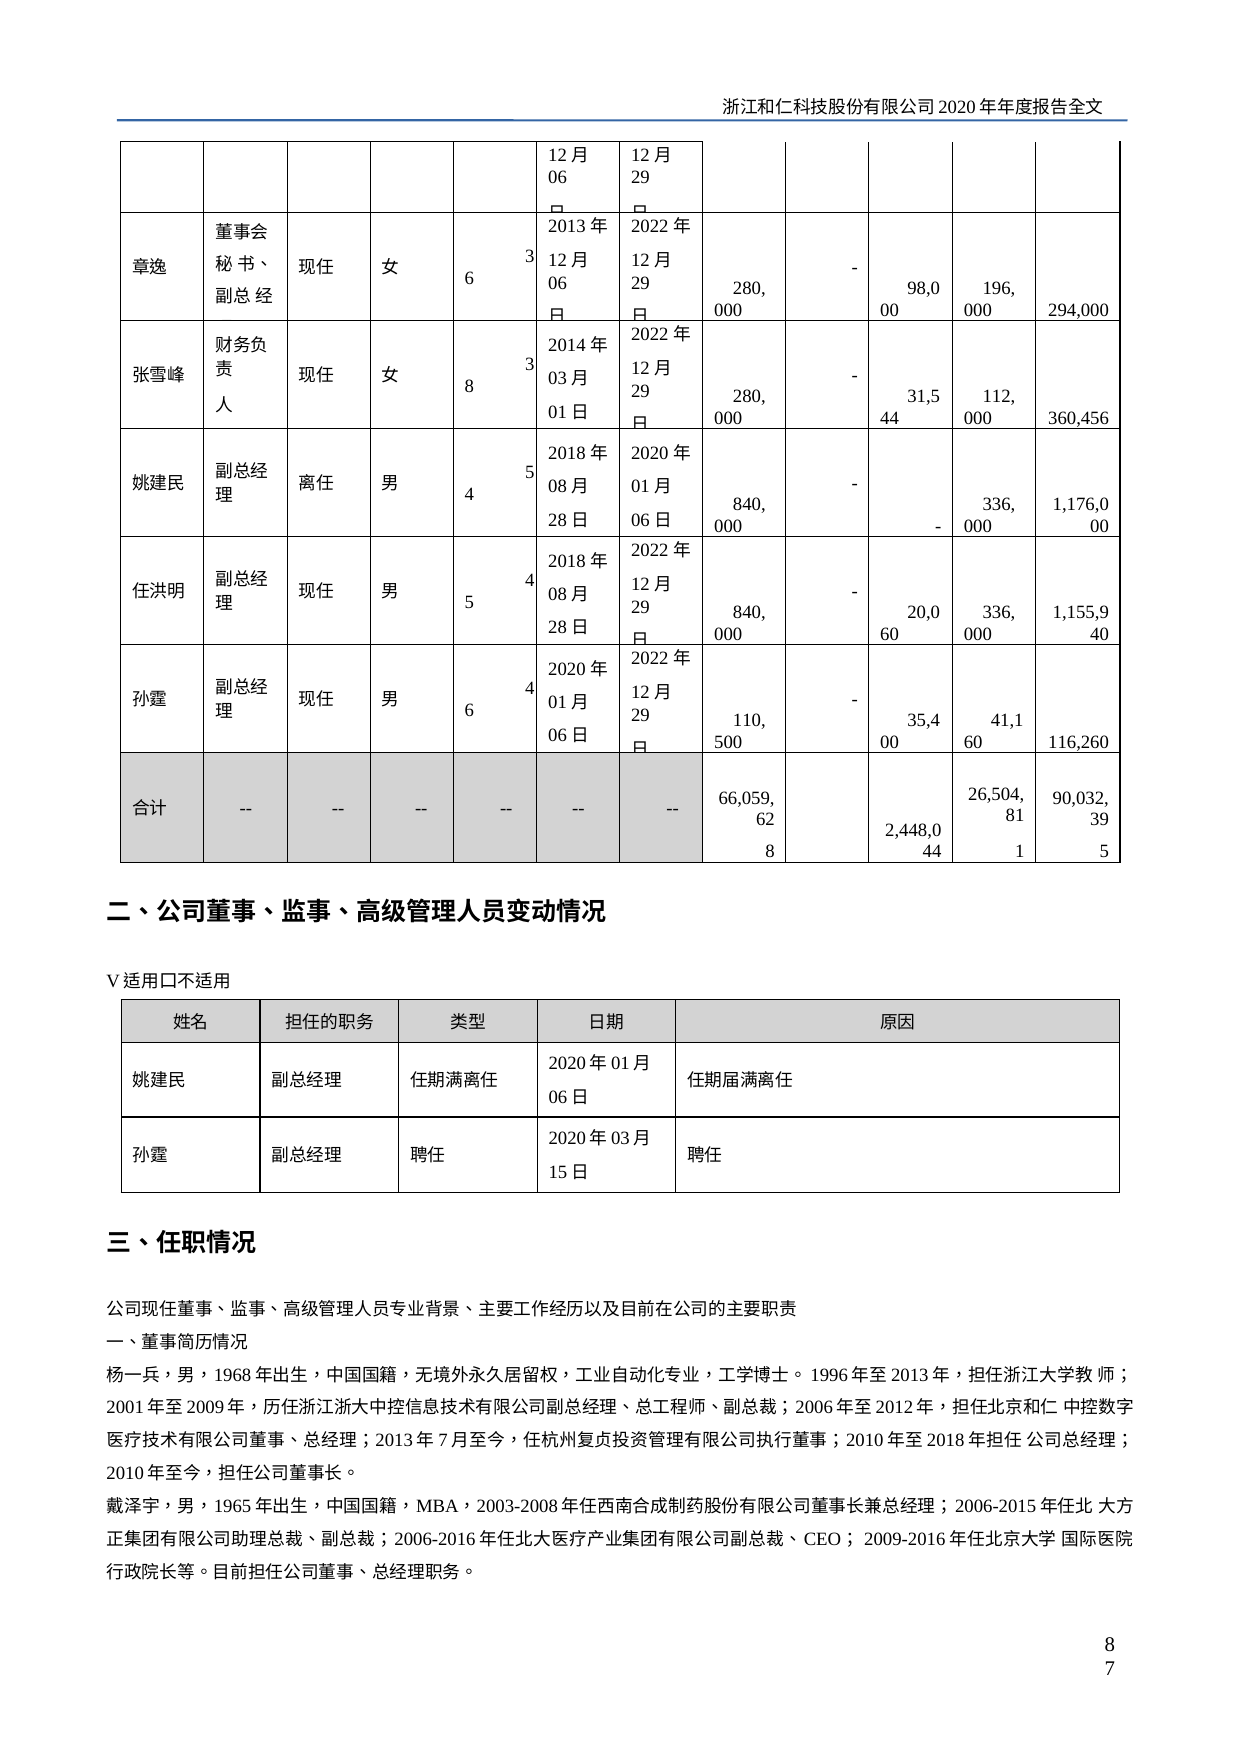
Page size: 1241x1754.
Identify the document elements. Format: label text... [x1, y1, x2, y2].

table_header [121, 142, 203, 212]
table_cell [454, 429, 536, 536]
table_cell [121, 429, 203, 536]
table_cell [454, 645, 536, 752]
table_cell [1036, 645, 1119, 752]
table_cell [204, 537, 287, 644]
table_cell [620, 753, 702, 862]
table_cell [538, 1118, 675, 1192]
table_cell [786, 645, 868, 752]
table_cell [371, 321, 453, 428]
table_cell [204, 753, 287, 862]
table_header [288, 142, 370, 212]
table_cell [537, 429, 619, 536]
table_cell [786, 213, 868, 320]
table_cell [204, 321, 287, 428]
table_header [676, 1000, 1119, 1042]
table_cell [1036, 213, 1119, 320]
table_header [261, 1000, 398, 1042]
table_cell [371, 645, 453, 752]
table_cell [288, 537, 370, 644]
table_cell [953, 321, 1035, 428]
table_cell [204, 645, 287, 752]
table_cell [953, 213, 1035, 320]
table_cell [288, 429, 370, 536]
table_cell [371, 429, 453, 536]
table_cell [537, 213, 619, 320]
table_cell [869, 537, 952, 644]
text 三、任职情况 [106, 1224, 1134, 1258]
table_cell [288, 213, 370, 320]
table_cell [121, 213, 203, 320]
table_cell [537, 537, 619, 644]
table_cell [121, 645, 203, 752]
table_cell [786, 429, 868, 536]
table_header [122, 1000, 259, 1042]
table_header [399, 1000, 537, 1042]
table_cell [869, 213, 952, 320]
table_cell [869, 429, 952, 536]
text 杨一兵，男，1968年出生，中国国籍，无境外永久居留权，工业自动化专业，工学博士。1996年至2013年，担任浙江大学教 师；2001年至2009年，历任浙江浙大中控信息技术有限公司副总经理、总工程师、副总裁；2006年至2012年，担任北京和仁 中控数字医疗技术有限公司董事、总经理；2013年7月至今，任杭州复贞投资管理有限公司执行董事；2010年至2018年担任 公司总经理；2010年至今，担任公司董事长。 [106, 1355, 1134, 1486]
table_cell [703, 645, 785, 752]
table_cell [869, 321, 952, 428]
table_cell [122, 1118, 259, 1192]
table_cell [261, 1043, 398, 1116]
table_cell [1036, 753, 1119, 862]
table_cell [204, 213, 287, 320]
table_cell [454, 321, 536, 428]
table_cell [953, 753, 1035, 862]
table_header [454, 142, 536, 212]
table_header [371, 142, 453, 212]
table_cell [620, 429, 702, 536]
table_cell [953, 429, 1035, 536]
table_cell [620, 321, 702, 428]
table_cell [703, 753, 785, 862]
text V适用口不适用 [106, 968, 1134, 993]
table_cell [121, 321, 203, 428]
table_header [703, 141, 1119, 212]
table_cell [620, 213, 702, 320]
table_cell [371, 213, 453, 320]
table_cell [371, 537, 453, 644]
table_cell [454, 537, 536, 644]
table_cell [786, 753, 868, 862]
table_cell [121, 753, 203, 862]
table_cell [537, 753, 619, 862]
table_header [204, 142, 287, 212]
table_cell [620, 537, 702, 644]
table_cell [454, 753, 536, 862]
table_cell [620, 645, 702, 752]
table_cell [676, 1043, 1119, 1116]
text 公司现任董事、监事、高级管理人员专业背景、主要工作经历以及目前在公司的主要职责 [106, 1289, 1134, 1322]
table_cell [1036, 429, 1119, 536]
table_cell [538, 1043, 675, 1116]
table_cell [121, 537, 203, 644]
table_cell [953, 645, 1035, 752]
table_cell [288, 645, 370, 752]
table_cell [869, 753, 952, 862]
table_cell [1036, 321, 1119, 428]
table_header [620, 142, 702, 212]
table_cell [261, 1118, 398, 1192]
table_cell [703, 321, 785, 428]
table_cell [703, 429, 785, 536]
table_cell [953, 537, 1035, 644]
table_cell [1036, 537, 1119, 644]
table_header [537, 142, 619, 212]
text 一、董事简历情况 [106, 1322, 1134, 1355]
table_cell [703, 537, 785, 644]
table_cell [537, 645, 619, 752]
text 二、公司董事、监事、高级管理人员变动情况 [106, 894, 1134, 928]
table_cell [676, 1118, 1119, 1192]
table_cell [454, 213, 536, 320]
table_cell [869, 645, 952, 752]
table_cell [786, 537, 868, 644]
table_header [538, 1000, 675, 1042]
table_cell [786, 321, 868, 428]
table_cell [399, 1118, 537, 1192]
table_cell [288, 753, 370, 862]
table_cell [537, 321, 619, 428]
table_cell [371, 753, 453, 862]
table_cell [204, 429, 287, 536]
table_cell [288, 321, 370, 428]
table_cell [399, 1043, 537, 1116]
text 戴泽宇，男，1965年出生，中国国籍，MBA，2003-2008年任西南合成制药股份有限公司董事长兼总经理；2006-2015年任北 大方正集团有限公司助理总裁、副总裁；2006-2016年任北大医疗产业集团有限公司副总裁、CEO； 2009-2016年任北京大学 国际医院行政院长等。目前担任公司董事、总经理职务。 [106, 1486, 1134, 1585]
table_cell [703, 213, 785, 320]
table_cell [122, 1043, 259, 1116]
